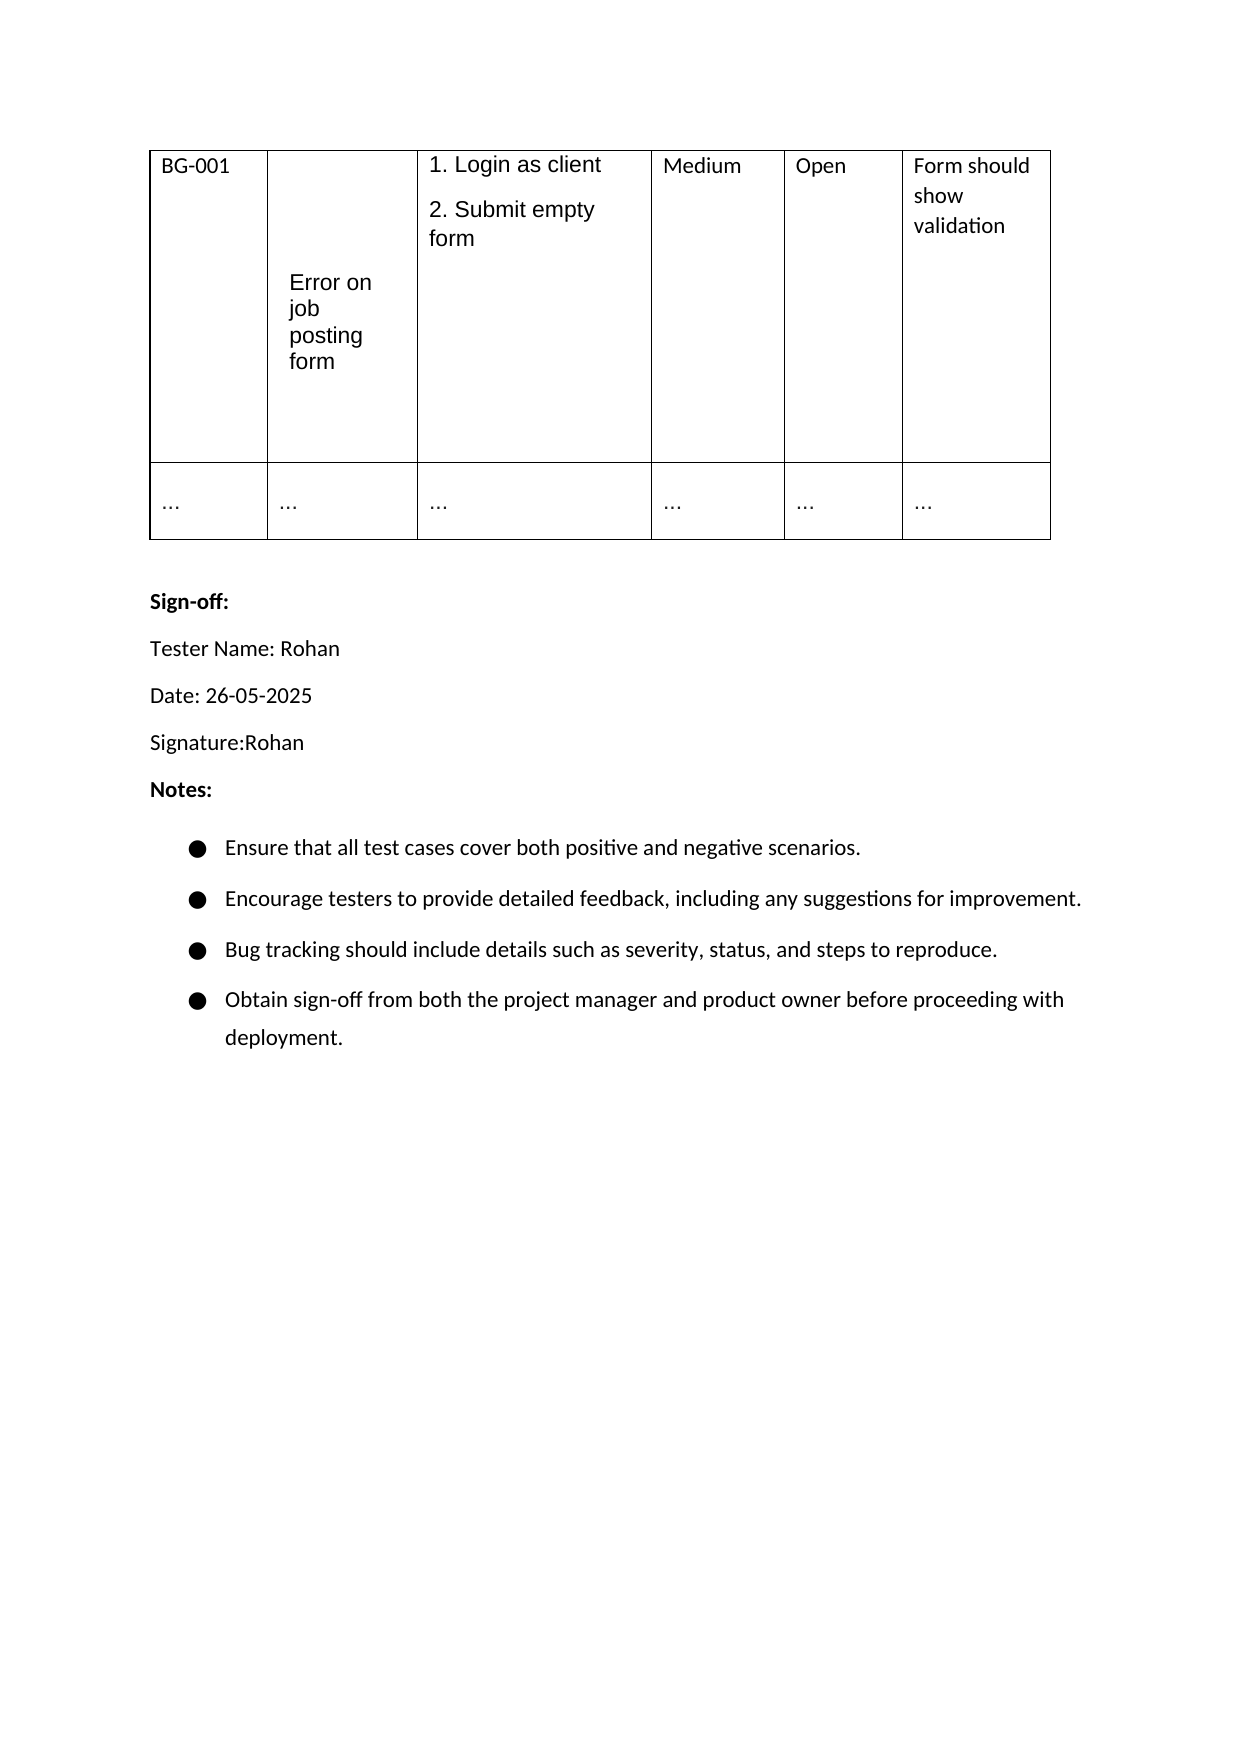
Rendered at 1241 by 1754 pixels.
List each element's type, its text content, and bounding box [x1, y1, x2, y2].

text Date: 26-05-2025 [150, 681, 1090, 709]
list Encourage testers to provide detailed feedback, including any suggestions for improvement. [187, 872, 1090, 919]
table_cell ... [151, 463, 267, 539]
table_cell ... [268, 463, 417, 539]
list Obtain sign-off from both the project manager and product owner before proceeding with deployment. [187, 974, 1090, 1051]
list Ensure that all test cases cover both positive and negative scenarios. [187, 822, 1090, 868]
table_cell 1. Login as client 2. Submit empty form [418, 151, 651, 462]
table_cell [268, 151, 417, 462]
table_cell Open [785, 151, 902, 462]
list Bug tracking should include details such as severity, status, and steps to reproduce. [187, 923, 1090, 970]
table_cell Form should show validation [903, 151, 1050, 462]
table_cell ... [785, 463, 902, 539]
table_cell ... [652, 463, 784, 539]
text Notes: [150, 775, 1090, 803]
text Signature:Rohan [150, 728, 1090, 756]
table_cell ... [418, 463, 651, 539]
text Sign-off: [150, 587, 1090, 615]
table_cell BG-001 [151, 151, 267, 462]
table_cell ... [903, 463, 1050, 539]
text Tester Name: Rohan [150, 634, 1090, 662]
table_cell Medium [652, 151, 784, 462]
